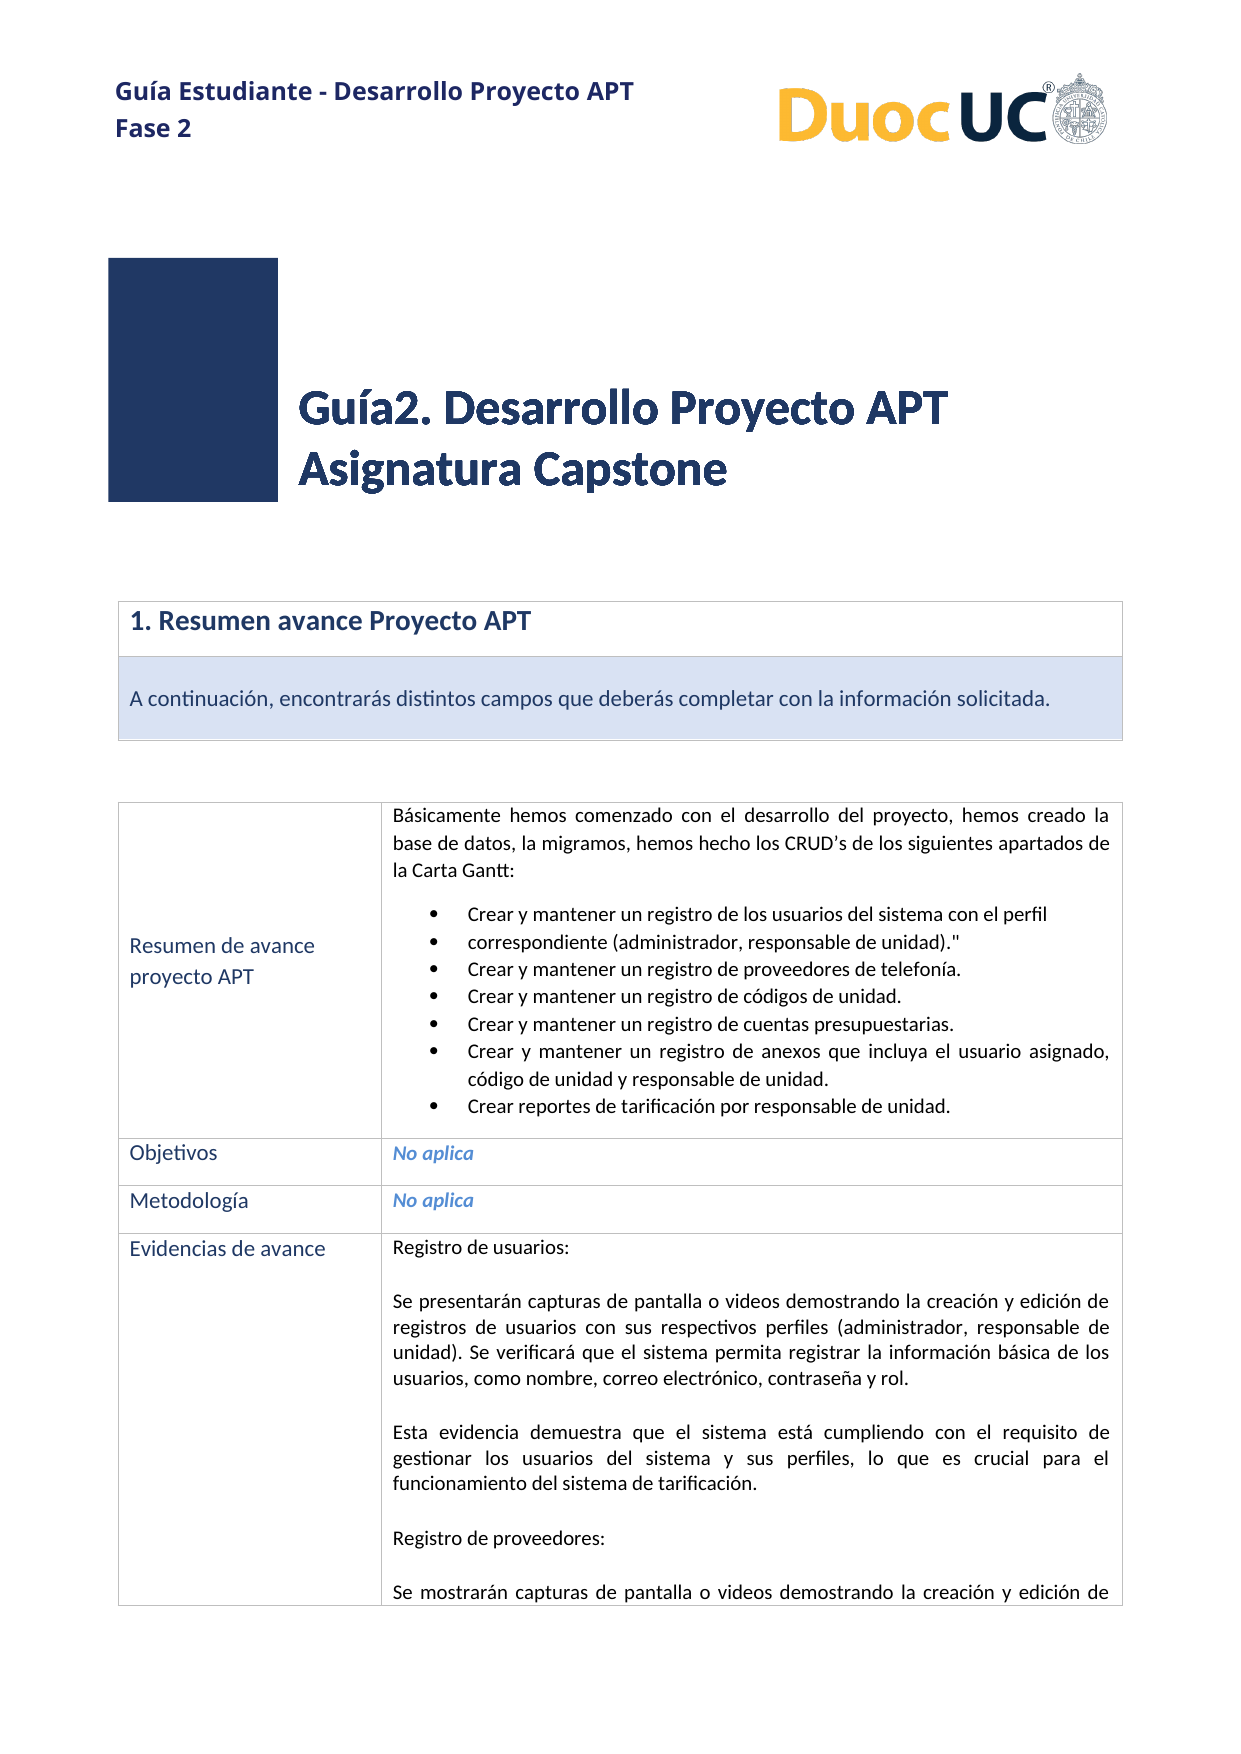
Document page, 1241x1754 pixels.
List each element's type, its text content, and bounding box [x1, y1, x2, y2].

table_cell No aplica [382, 1139, 1122, 1185]
table_header 1. Resumen avance Proyecto APT [119, 602, 1122, 656]
table_cell No aplica [382, 1186, 1122, 1233]
table_header Básicamente hemos comenzado con el desarrollo del proyecto, hemos creado la base de datos, la migramos, hemos hecho los CRUD’s de los siguientes apartados de la Carta Gantt: Crear y mantener un registro de los usuarios del sistema con el perfil correspondiente (administrador, responsable de unidad)." Crear y mantener un registro de proveedores de telefonía. Crear y mantener un registro de códigos de unidad. Crear y mantener un registro de cuentas presupuestarias. Crear y mantener un registro de anexos que incluya el usuario asignado, código de unidad y responsable de unidad. Crear reportes de tarificación por responsable de unidad. [382, 803, 1122, 1137]
table_cell A continuación, encontrarás distintos campos que deberás completar con la información solicitada. [119, 657, 1122, 739]
table_cell Objetivos [119, 1139, 381, 1185]
table_cell Evidencias de avance [119, 1234, 381, 1605]
picture [779, 73, 1107, 144]
table_header Resumen de avance proyecto APT [119, 803, 381, 1137]
table_cell Metodología [119, 1186, 381, 1233]
